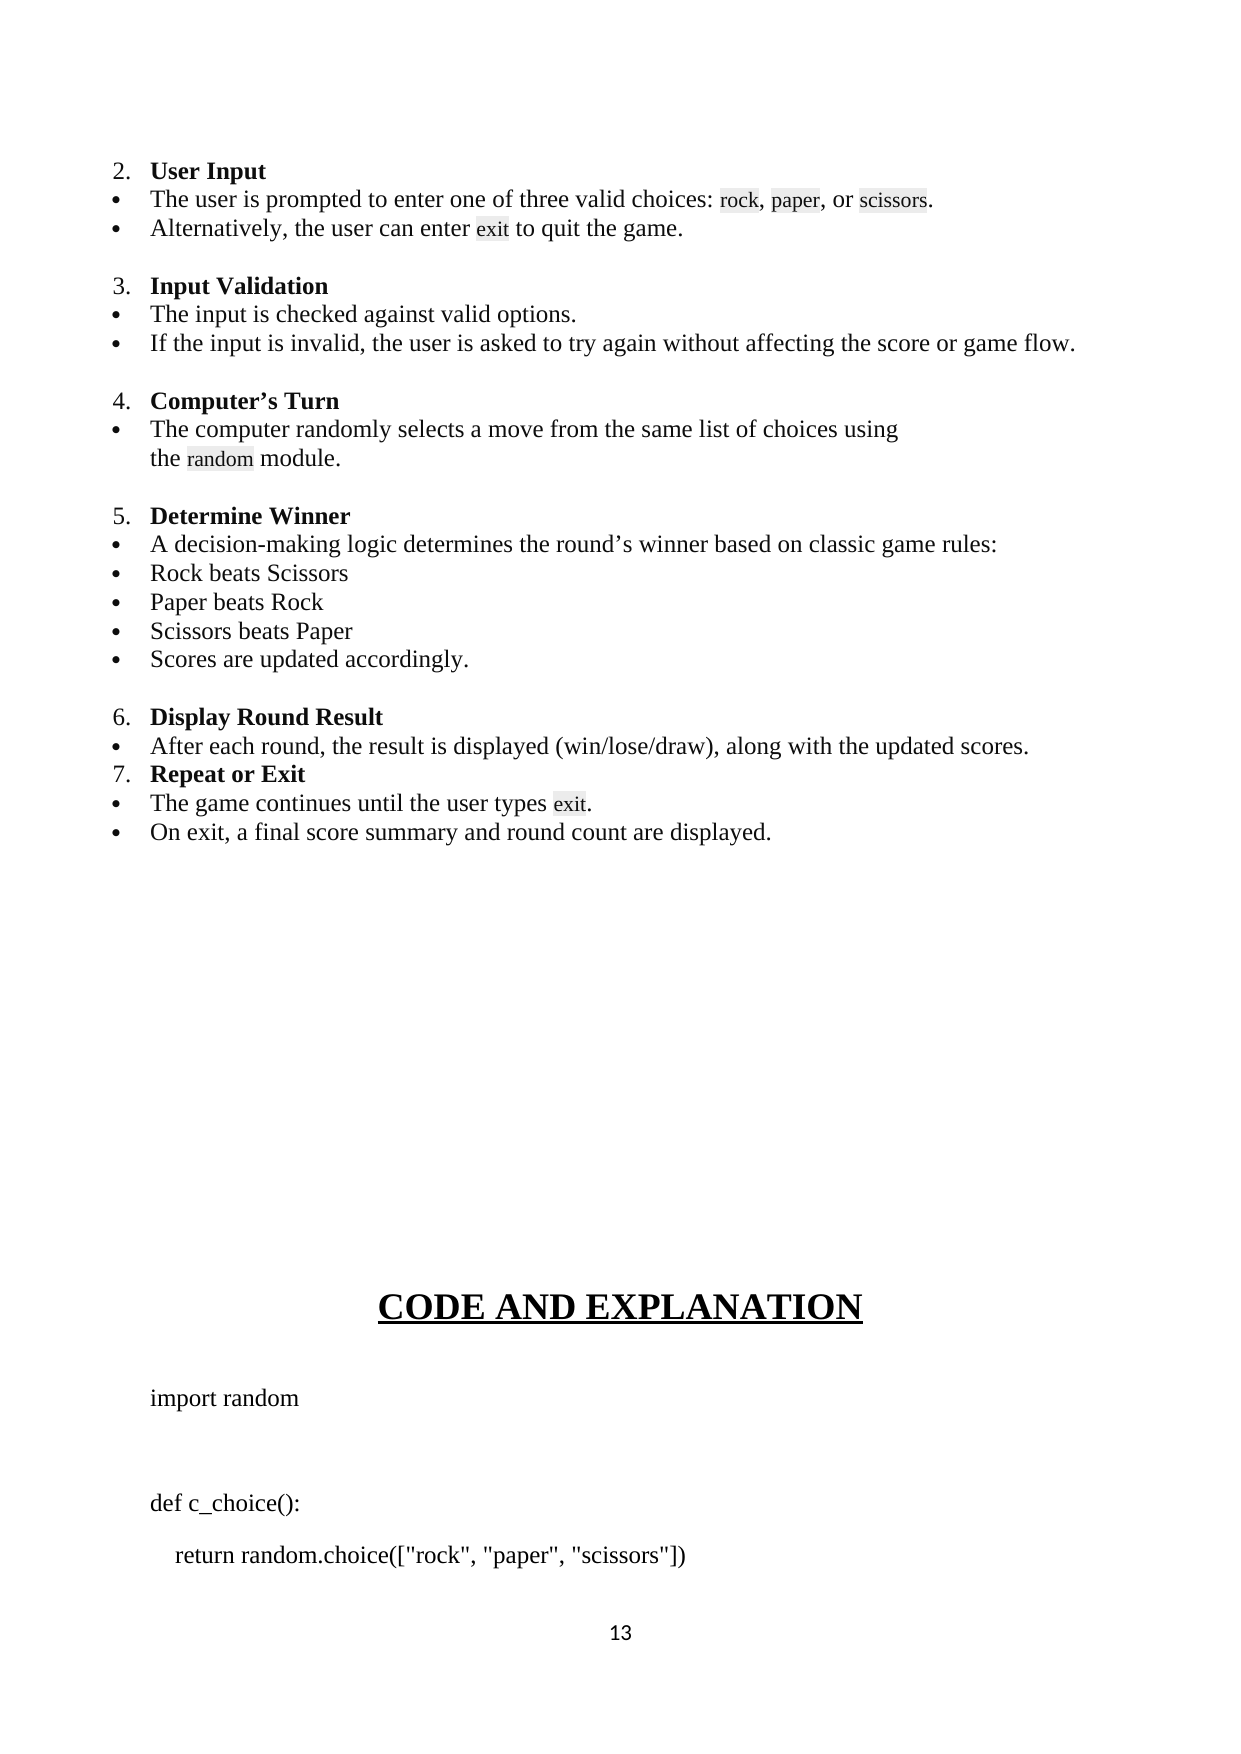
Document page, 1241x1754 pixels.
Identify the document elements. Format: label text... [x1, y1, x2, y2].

list Alternatively, the user can enter exit to quit the game. [112, 213, 1091, 242]
list Computer’s Turn [112, 386, 1091, 414]
list Determine Winner [112, 501, 1091, 529]
list Scores are updated accordingly. [112, 644, 1091, 673]
list After each round, the result is displayed (win/lose/draw), along with the updated scores. [112, 731, 1091, 759]
list Input Validation [112, 271, 1091, 299]
list Paper beats Rock [112, 587, 1091, 616]
list User Input [112, 156, 1091, 184]
list The input is checked against valid options. [112, 299, 1091, 328]
list On exit, a final score summary and round count are displayed. [112, 817, 1091, 846]
text import random [150, 1383, 1091, 1412]
list Scissors beats Paper [112, 616, 1091, 644]
list The computer randomly selects a move from the same list of choices using the random module. [112, 414, 1091, 472]
list The user is prompted to enter one of three valid choices: rock, paper, or scissors. [112, 184, 1091, 213]
text def c_choice(): [150, 1488, 1091, 1517]
list Rock beats Scissors [112, 558, 1091, 587]
text return random.choice(["rock", "paper", "scissors"]) [150, 1540, 1091, 1569]
list The game continues until the user types exit. [112, 788, 1091, 817]
list Display Round Result [112, 702, 1091, 731]
list If the input is invalid, the user is asked to try again without affecting the score or game flow. [112, 328, 1091, 357]
list Repeat or Exit [112, 759, 1091, 788]
subtitle CODE AND EXPLANATION [150, 1284, 1090, 1327]
list A decision-making logic determines the round’s winner based on classic game rules: [112, 529, 1091, 558]
